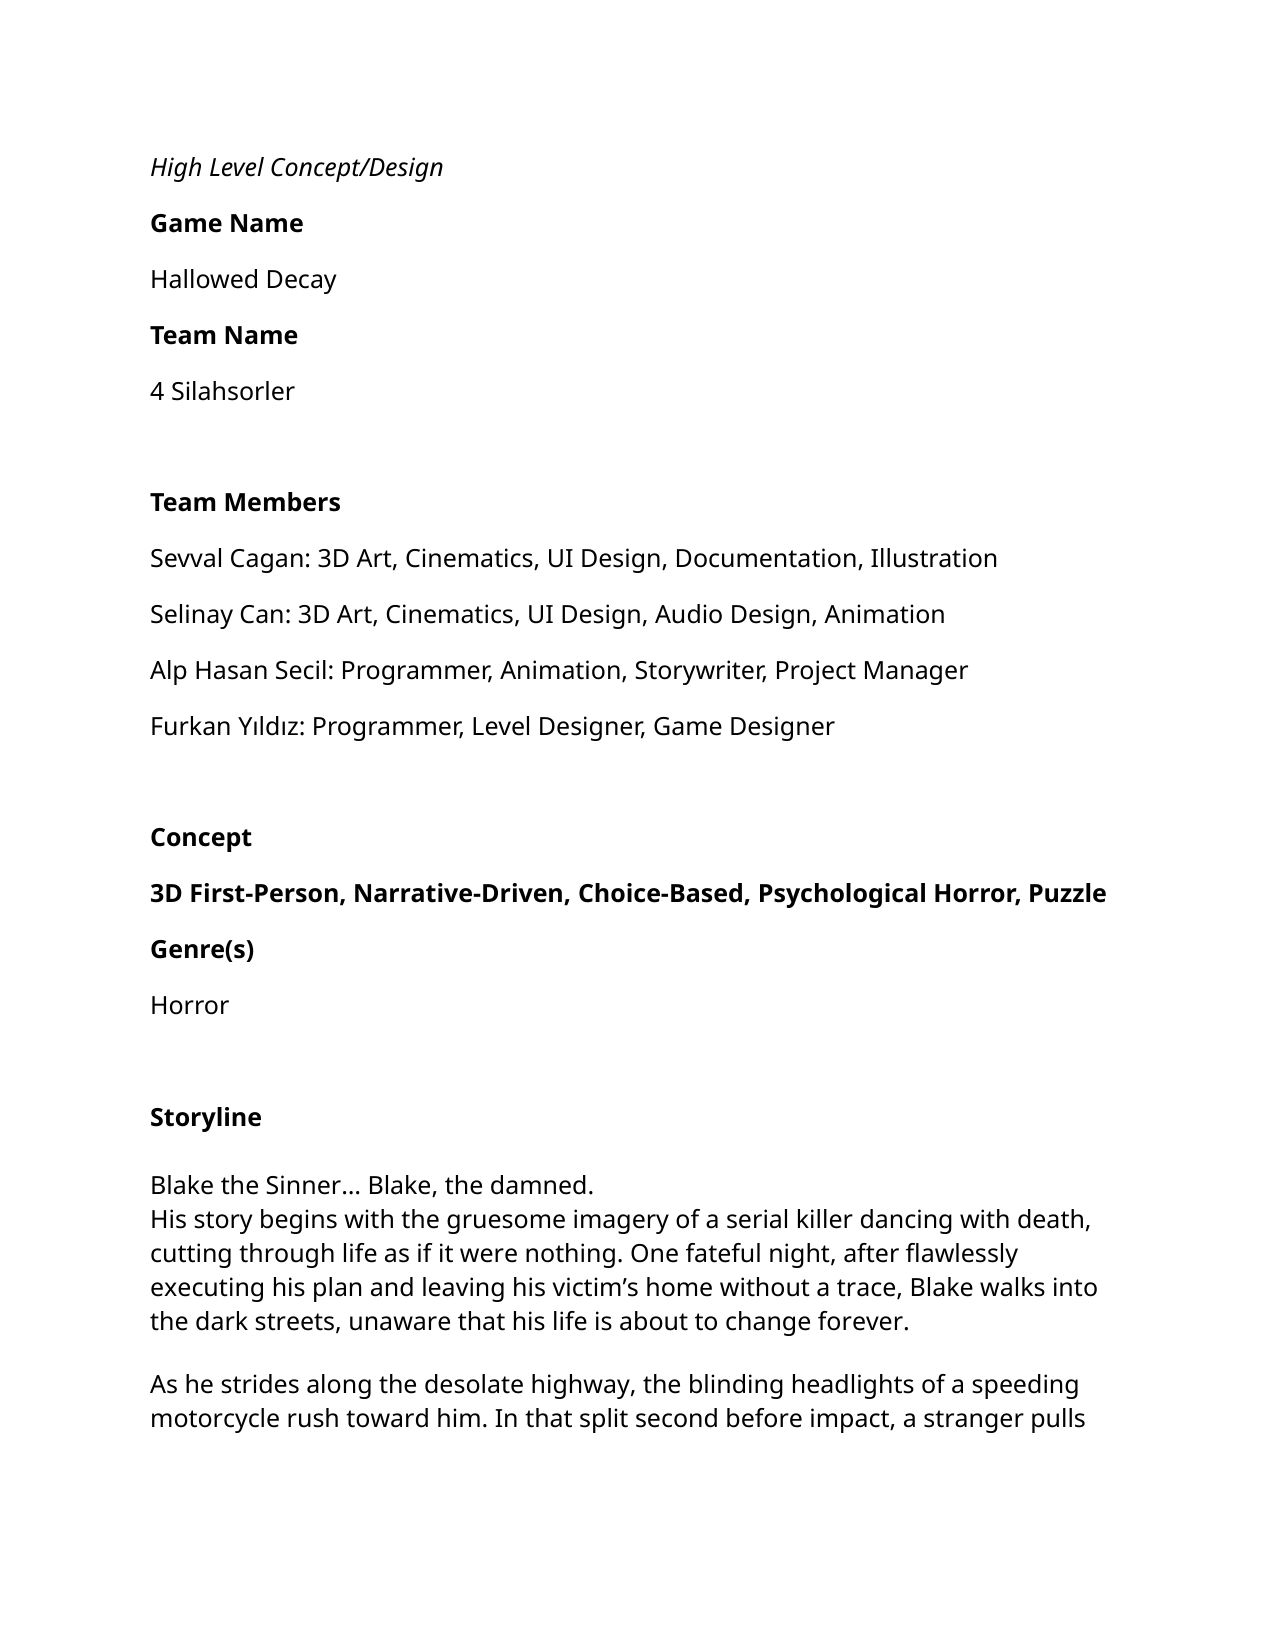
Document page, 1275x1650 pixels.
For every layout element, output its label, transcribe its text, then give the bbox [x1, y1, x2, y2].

text Alp Hasan Secil: Programmer, Animation, Storywriter, Project Manager [150, 652, 1125, 687]
text Furkan Yıldız: Programmer, Level Designer, Game Designer [150, 708, 1125, 742]
text Blake the Sinner… Blake, the damned. His story begins with the gruesome imagery of a serial killer dancing with death, cutting through life as if it were nothing. One fateful night, after flawlessly executing his plan and leaving his victim’s home without a trace, Blake walks into the dark streets, unaware that his life is about to change forever. [150, 1167, 1125, 1338]
text Game Name [150, 206, 1125, 240]
text Hallowed Decay [150, 262, 1125, 296]
text Horror [150, 987, 1125, 1022]
text 3D First-Person, Narrative-Driven, Choice-Based, Psychological Horror, Puzzle [150, 876, 1125, 910]
text 4 Silahsorler [150, 373, 1125, 407]
text Genre(s) [150, 932, 1125, 966]
text Selinay Can: 3D Art, Cinematics, UI Design, Audio Design, Animation [150, 597, 1125, 631]
text Storyline [150, 1099, 1125, 1133]
text High Level Concept/Design [150, 150, 1125, 184]
text Concept [150, 820, 1125, 854]
text Team Name [150, 317, 1125, 352]
text Sevval Cagan: 3D Art, Cinematics, UI Design, Documentation, Illustration [150, 541, 1125, 575]
text Team Members [150, 485, 1125, 519]
